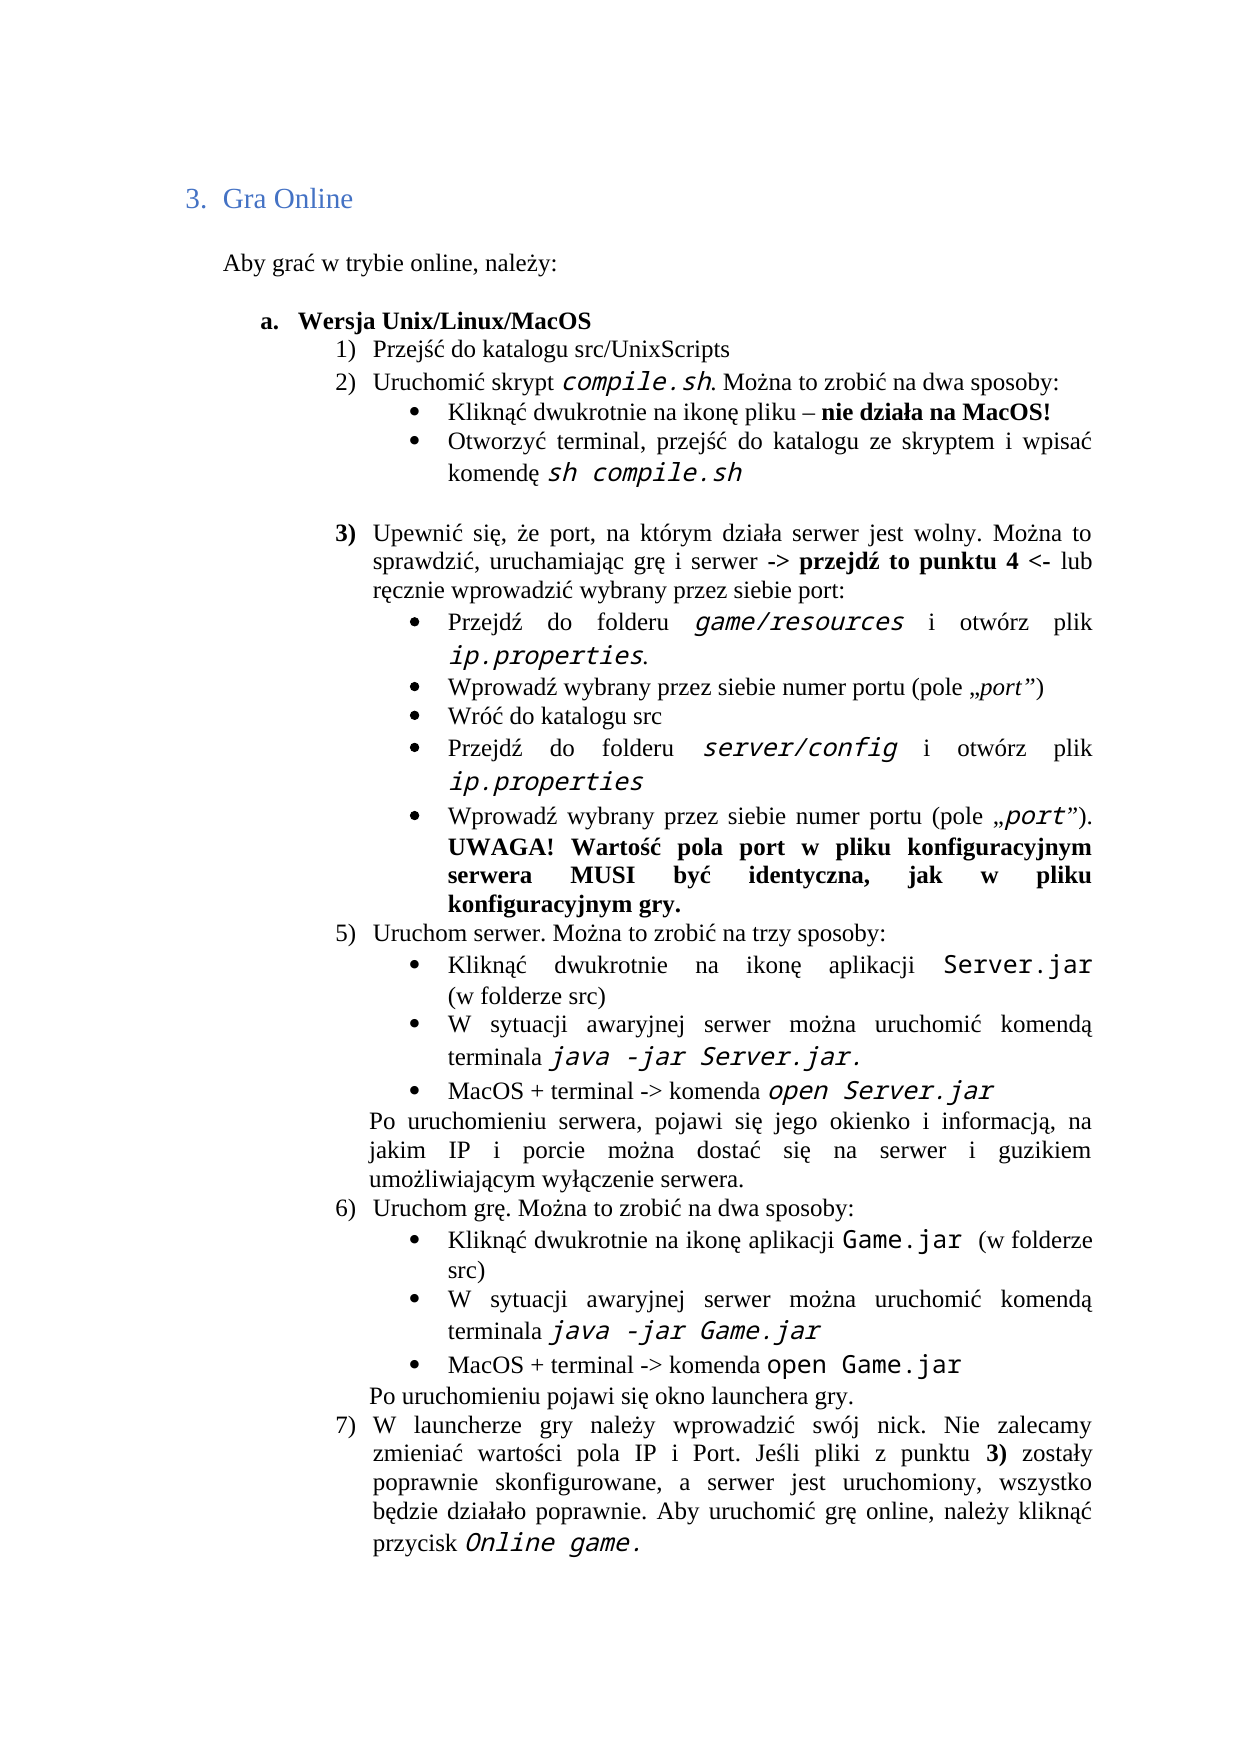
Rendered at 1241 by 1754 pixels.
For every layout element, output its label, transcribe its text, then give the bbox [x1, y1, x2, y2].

list Przejdź do folderu game/resources i otwórz plik ip.properties. [410, 604, 1093, 672]
list Kliknąć dwukrotnie na ikonę aplikacji Game.jar (w folderze src) [410, 1221, 1093, 1284]
list W sytuacji awaryjnej serwer można uruchomić komendą terminala java -jar Game.jar [410, 1284, 1093, 1347]
list Upewnić się, że port, na którym działa serwer jest wolny. Można to sprawdzić, uruchamiając grę i serwer -> przejdź to punktu 4 <- lub ręcznie wprowadzić wybrany przez siebie port: [335, 518, 1093, 604]
text Po uruchomieniu pojawi się okno launchera gry. [369, 1381, 1093, 1410]
list Uruchomić skrypt compile.sh. Można to zrobić na dwa sposoby: [335, 363, 1093, 397]
list Otworzyć terminal, przejść do katalogu ze skryptem i wpisać komendę sh compile.sh [410, 426, 1093, 489]
list Kliknąć dwukrotnie na ikonę aplikacji Server.jar (w folderze src) [410, 947, 1093, 1009]
list Wersja Unix/Linux/MacOS [260, 306, 1093, 334]
list W sytuacji awaryjnej serwer można uruchomić komendą terminala java -jar Server.jar. [410, 1009, 1093, 1072]
list Kliknąć dwukrotnie na ikonę pliku – nie działa na MacOS! [410, 397, 1093, 426]
list Wróć do katalogu src [410, 701, 1093, 729]
text Po uruchomieniu serwera, pojawi się jego okienko i informacją, na jakim IP i porcie można dostać się na serwer i guzikiem umożliwiającym wyłączenie serwera. [369, 1106, 1093, 1193]
list Gra Online [185, 181, 1093, 215]
list Przejdź do folderu server/config i otwórz plik ip.properties [410, 729, 1093, 798]
list Przejść do katalogu src/UnixScripts [335, 334, 1093, 363]
list Aby grać w trybie online, należy: [223, 248, 1093, 277]
list Wprowadź wybrany przez siebie numer portu (pole „port”) [410, 672, 1093, 701]
list Uruchom serwer. Można to zrobić na trzy sposoby: [335, 918, 1093, 947]
list MacOS + terminal -> komenda open Server.jar [410, 1072, 1093, 1106]
list W launcherze gry należy wprowadzić swój nick. Nie zalecamy zmieniać wartości pola IP i Port. Jeśli pliki z punktu 3) zostały poprawnie skonfigurowane, a serwer jest uruchomiony, wszystko będzie działało poprawnie. Aby uruchomić grę online, należy kliknąć przycisk Online game. [335, 1410, 1093, 1559]
list Uruchom grę. Można to zrobić na dwa sposoby: [335, 1193, 1093, 1221]
list MacOS + terminal -> komenda open Game.jar [410, 1347, 1093, 1381]
list Wprowadź wybrany przez siebie numer portu (pole „port”). UWAGA! Wartość pola port w pliku konfiguracyjnym serwera MUSI być identyczna, jak w pliku konfiguracyjnym gry. [410, 798, 1093, 918]
